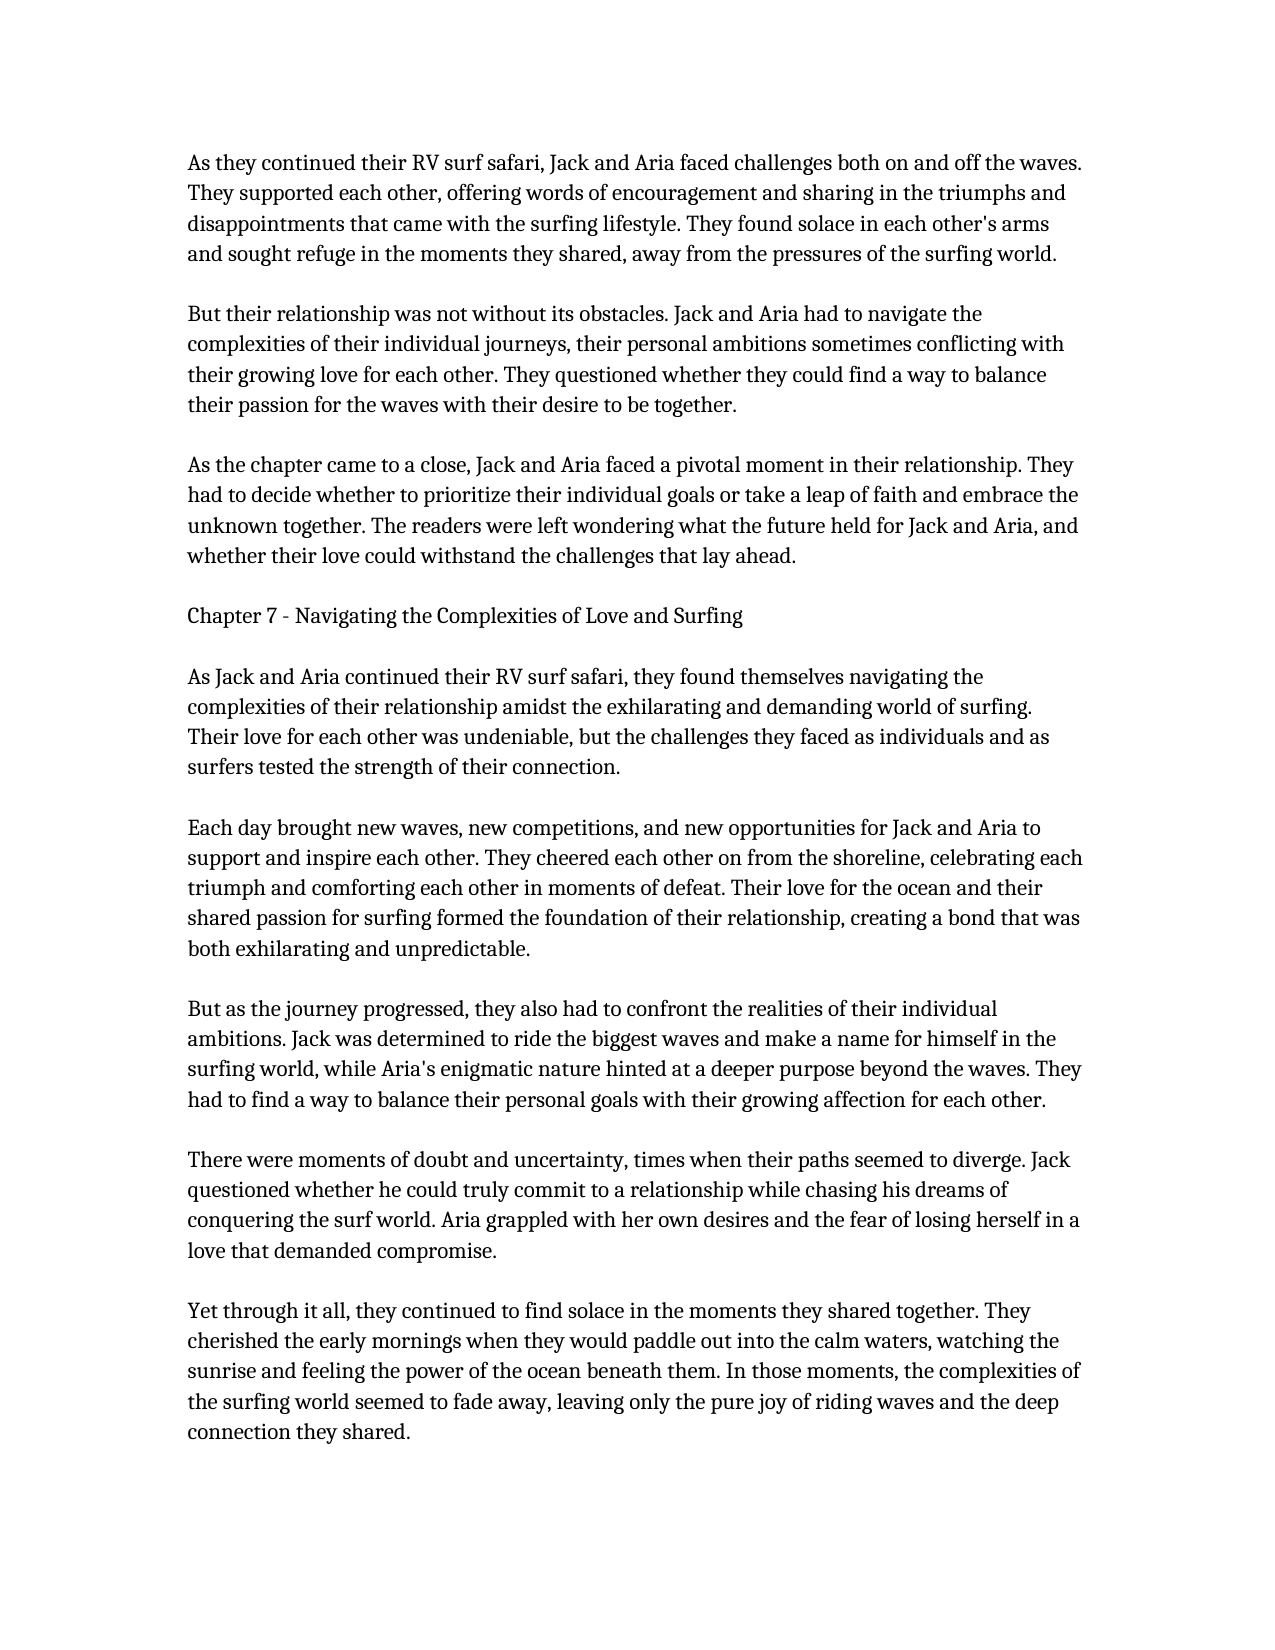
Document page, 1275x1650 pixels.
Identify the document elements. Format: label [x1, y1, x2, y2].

text [187, 150, 1087, 1475]
